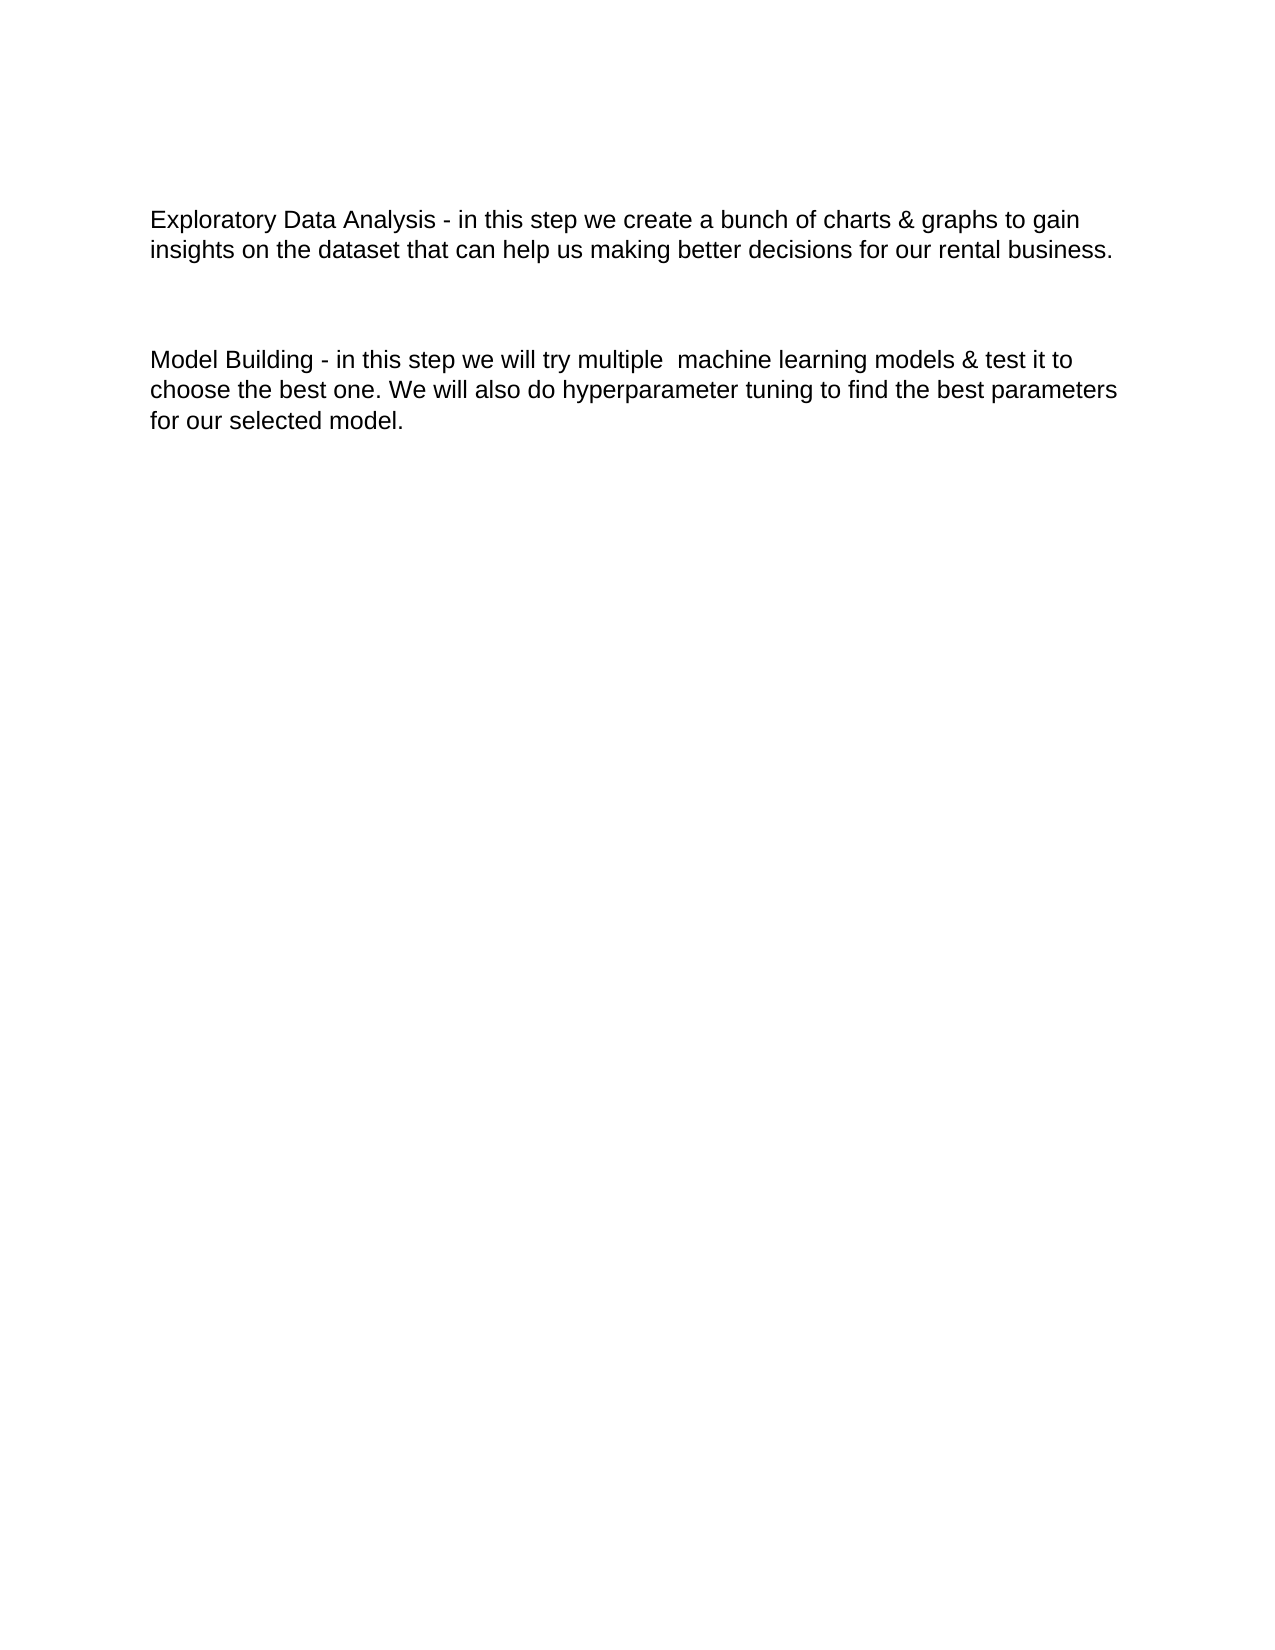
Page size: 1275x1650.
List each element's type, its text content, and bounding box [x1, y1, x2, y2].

text Exploratory Data Analysis - in this step we create a bunch of charts & graphs to gain insights on the dataset that can help us making better decisions for our rental business. [150, 205, 1125, 264]
text Model Building - in this step we will try multiple machine learning models & test it to choose the best one. We will also do hyperparameter tuning to find the best parameters for our selected model. [150, 345, 1125, 434]
